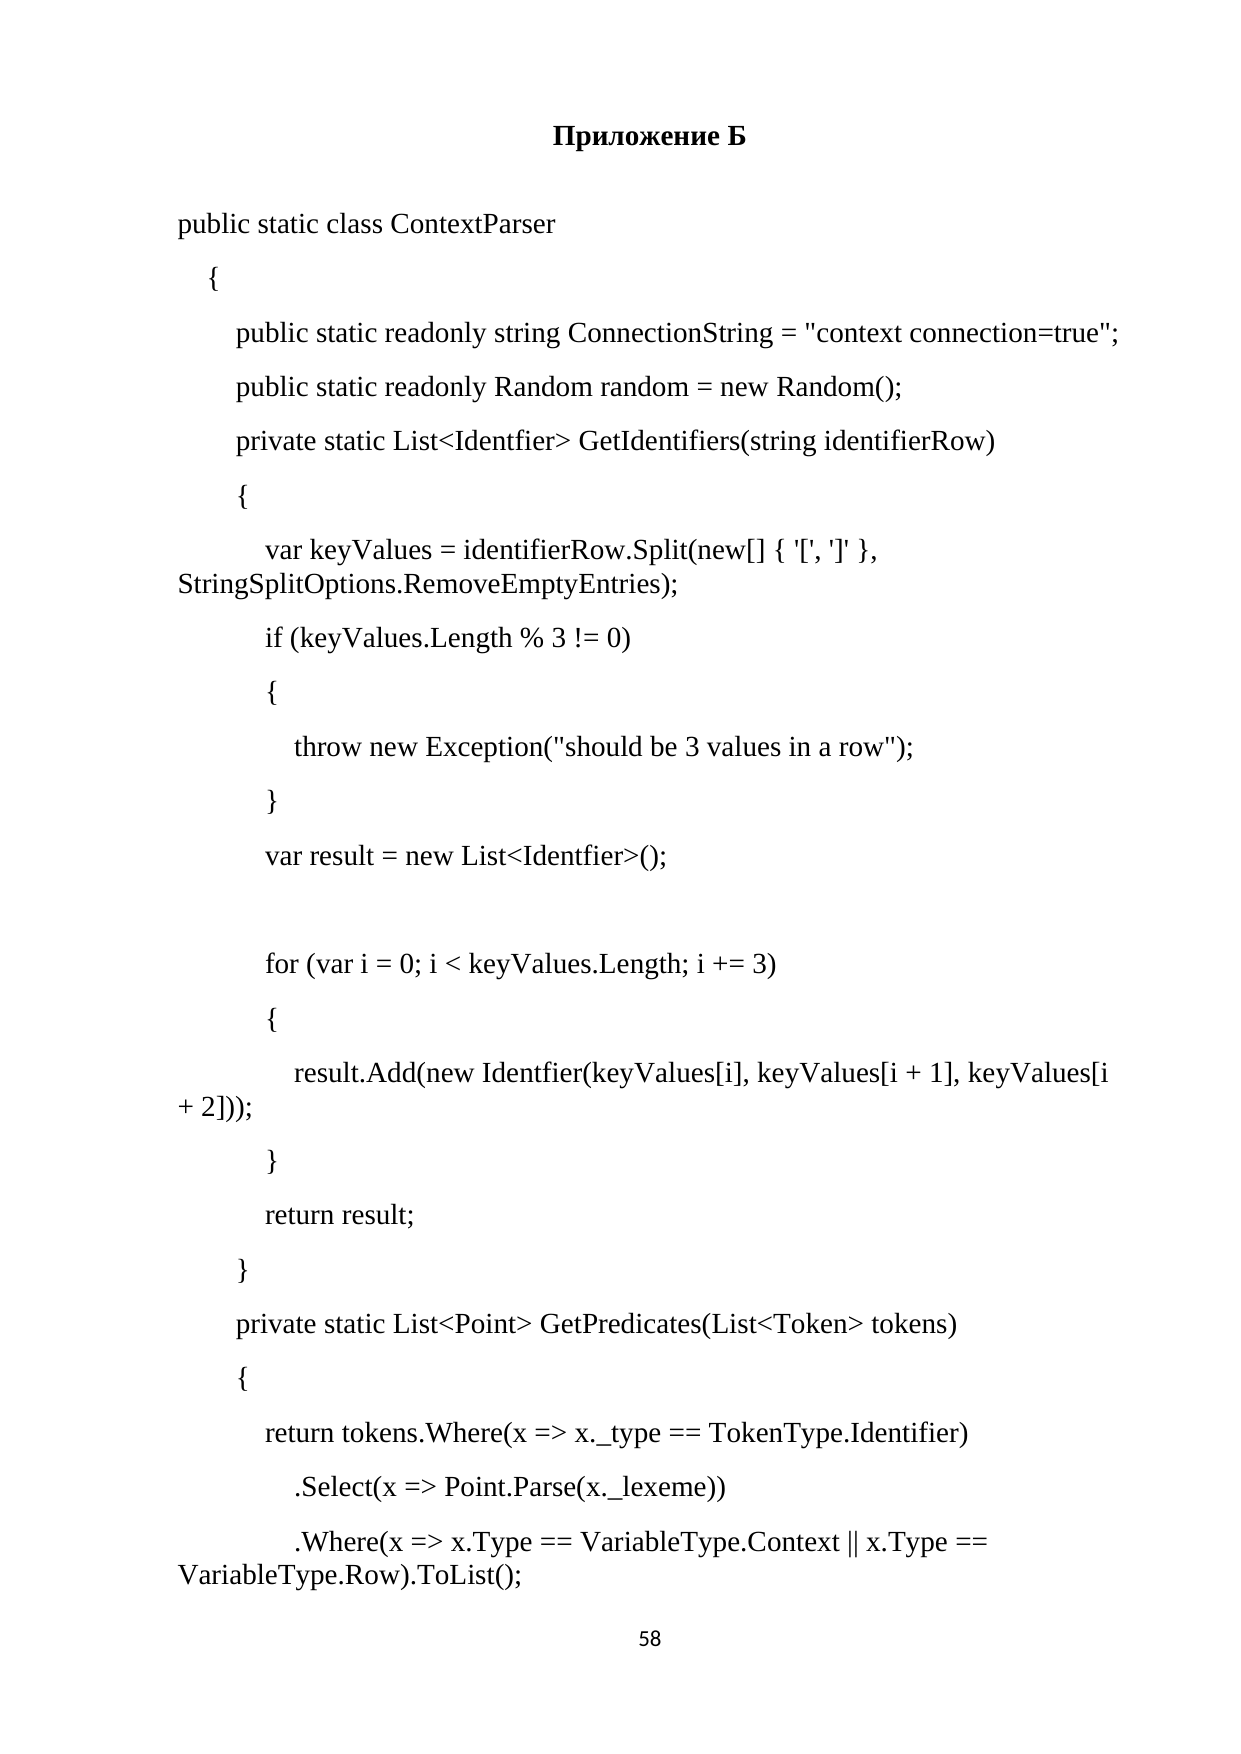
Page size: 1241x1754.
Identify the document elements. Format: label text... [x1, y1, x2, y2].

text if (keyValues.Length % 3 != 0) [177, 620, 1122, 654]
text public static readonly Random random = new Random(); [177, 369, 1122, 403]
text public static readonly string ConnectionString = "context connection=true"; [177, 315, 1122, 348]
text public static class ContextParser [177, 206, 1122, 239]
text for (var i = 0; i < keyValues.Length; i += 3) [177, 946, 1122, 980]
text { [177, 674, 1122, 708]
text var keyValues = identifierRow.Split(new[] { '[', ']' }, StringSplitOptions.RemoveEmptyEntries); [177, 532, 1122, 599]
text result.Add(new Identfier(keyValues[i], keyValues[i + 1], keyValues[i + 2])); [177, 1055, 1122, 1122]
text } [177, 1143, 1122, 1177]
text { [177, 478, 1122, 511]
subtitle Приложение Б [177, 118, 1122, 152]
text { [177, 1361, 1122, 1394]
text private static List<Identfier> GetIdentifiers(string identifierRow) [177, 423, 1122, 457]
text var result = new List<Identfier>(); [177, 838, 1122, 871]
text } [177, 1252, 1122, 1285]
text .Where(x => x.Type == VariableType.Context || x.Type == VariableType.Row).ToList(); [177, 1524, 1122, 1591]
text return tokens.Where(x => x._type == TokenType.Identifier) [177, 1415, 1122, 1448]
text { [177, 1001, 1122, 1034]
text return result; [177, 1197, 1122, 1231]
text { [177, 260, 1122, 294]
text throw new Exception("should be 3 values in a row"); [177, 729, 1122, 762]
text .Select(x => Point.Parse(x._lexeme)) [177, 1469, 1122, 1503]
text } [177, 783, 1122, 817]
text private static List<Point> GetPredicates(List<Token> tokens) [177, 1306, 1122, 1340]
